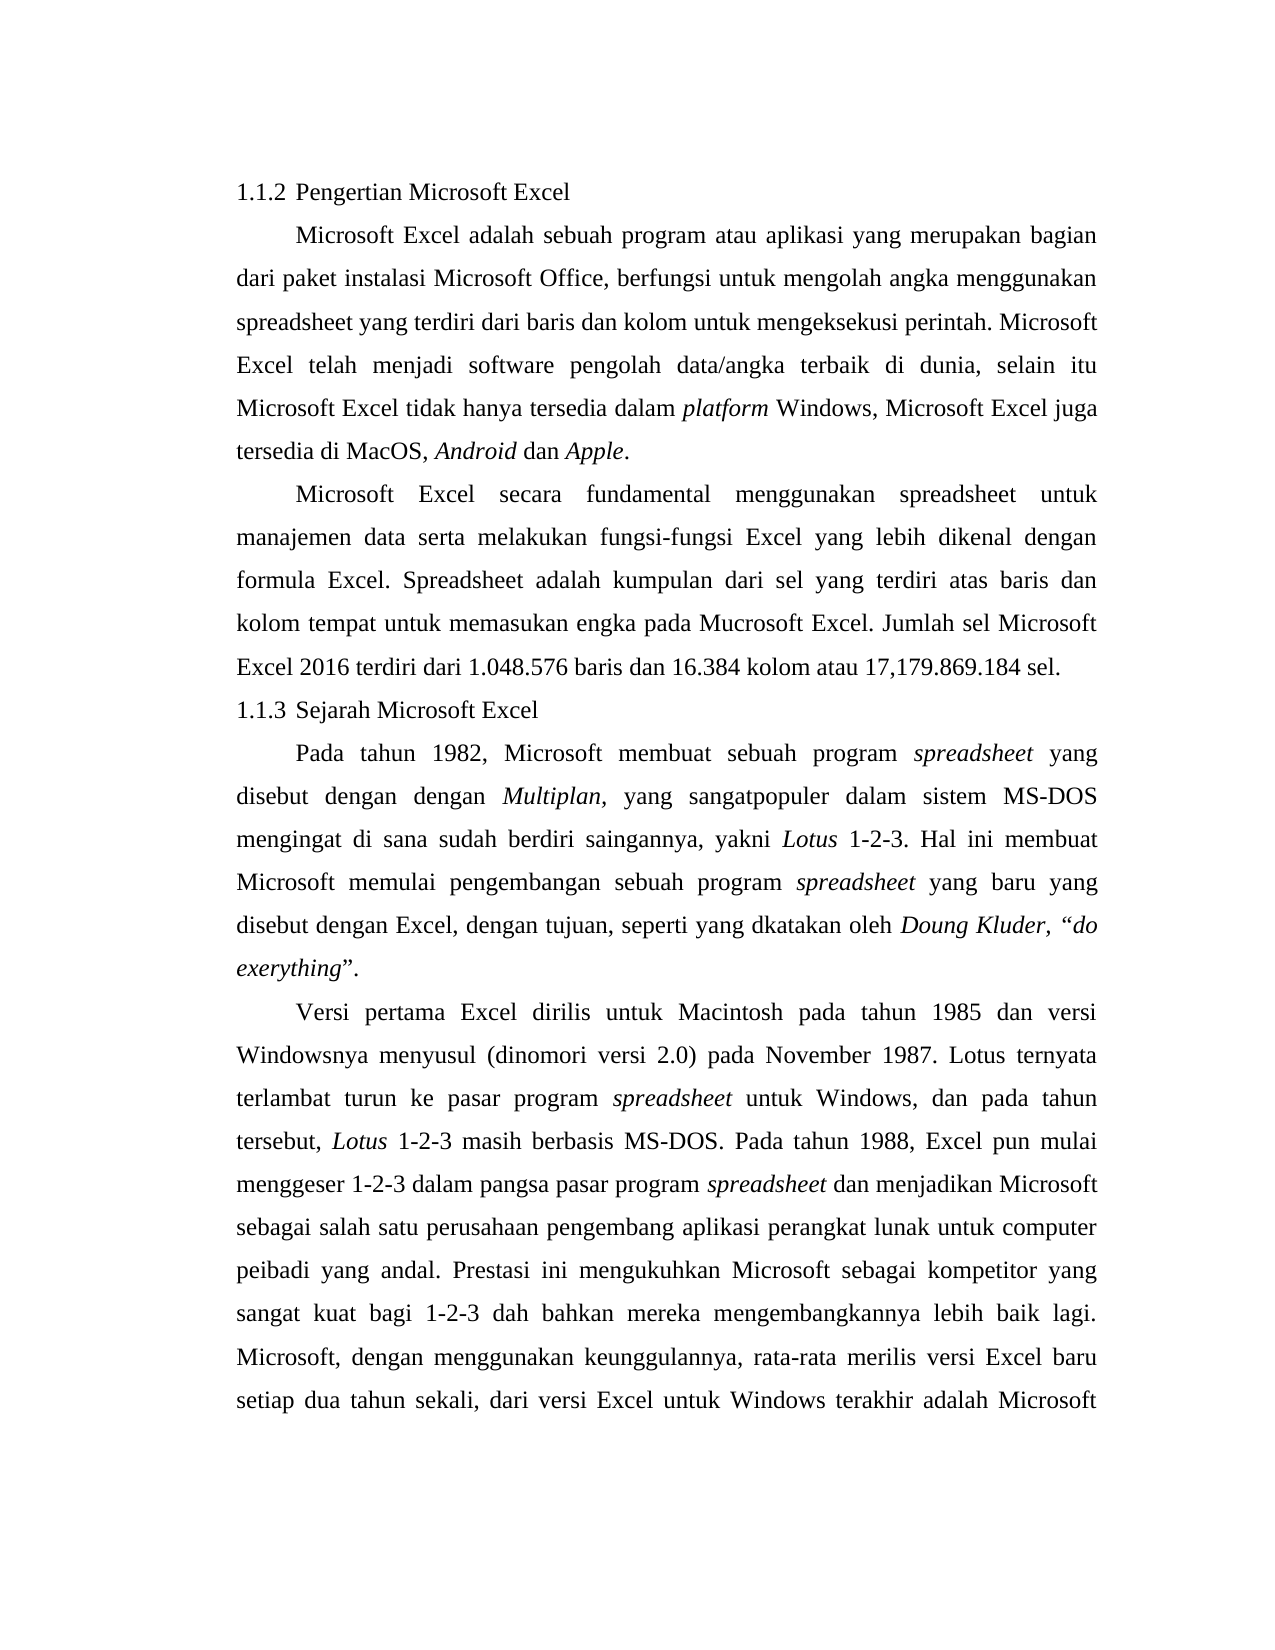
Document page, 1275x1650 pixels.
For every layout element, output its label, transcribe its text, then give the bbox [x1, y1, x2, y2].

text Microsoft Excel adalah sebuah program atau aplikasi yang merupakan bagian dari paket instalasi Microsoft Office, berfungsi untuk mengolah angka menggunakan spreadsheet yang terdiri dari baris dan kolom untuk mengeksekusi perintah. Microsoft Excel telah menjadi software pengolah data/angka terbaik di dunia, selain itu Microsoft Excel tidak hanya tersedia dalam platform Windows, Microsoft Excel juga tersedia di MacOS, Android dan Apple. [236, 220, 1098, 465]
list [236, 997, 1098, 1413]
list Pada tahun 1982, Microsoft membuat sebuah program spreadsheet yang disebut dengan dengan Multiplan, yang sangatpopuler dalam sistem MS-DOS mengingat di sana sudah berdiri saingannya, yakni Lotus 1-2-3. Hal ini membuat Microsoft memulai pengembangan sebuah program spreadsheet yang baru yang disebut dengan Excel, dengan tujuan, seperti yang dkatakan oleh Doung Kluder, “do exerything”. [236, 738, 1098, 982]
text Microsoft Excel secara fundamental menggunakan spreadsheet untuk manajemen data serta melakukan fungsi-fungsi Excel yang lebih dikenal dengan formula Excel. Spreadsheet adalah kumpulan dari sel yang terdiri atas baris dan kolom tempat untuk memasukan engka pada Mucrosoft Excel. Jumlah sel Microsoft Excel 2016 terdiri dari 1.048.576 baris dan 16.384 kolom atau 17,179.869.184 sel. [236, 479, 1098, 680]
list Pengertian Microsoft Excel [236, 177, 1098, 206]
list Sejarah Microsoft Excel [236, 695, 1098, 723]
